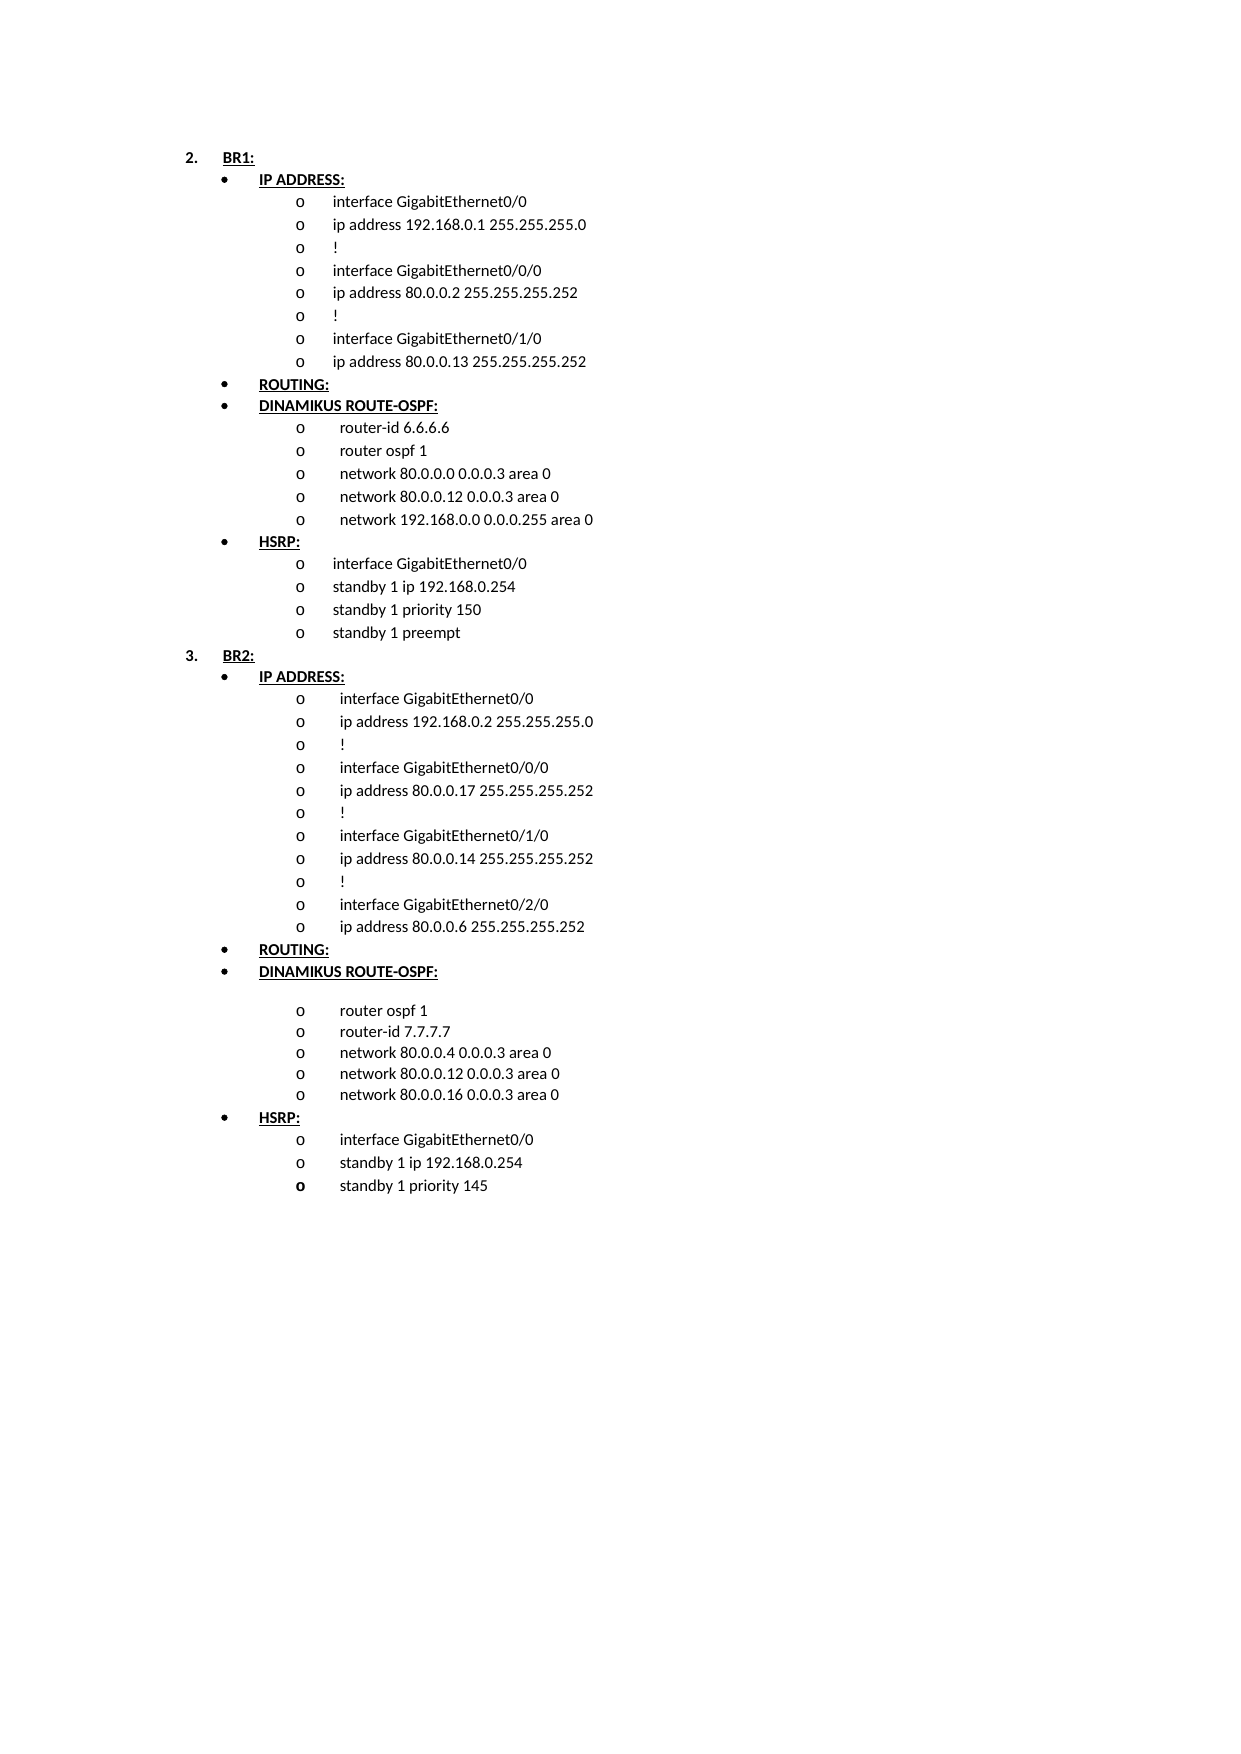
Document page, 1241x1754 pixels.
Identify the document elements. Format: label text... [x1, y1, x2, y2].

list BR1: [185, 148, 1093, 168]
list ip address 80.0.0.6 255.255.255.252 [295, 917, 1093, 938]
list HSRP: [221, 1107, 1093, 1128]
list IP ADDRESS: [221, 169, 1093, 190]
list network 80.0.0.12 0.0.0.3 area 0 [295, 486, 1093, 507]
list DINAMIKUS ROUTE-OSPF: [221, 961, 1093, 982]
list network 80.0.0.16 0.0.0.3 area 0 [295, 1084, 1093, 1106]
list standby 1 priority 145 [295, 1175, 1093, 1196]
list HSRP: [221, 532, 1093, 552]
list ROUTING: [221, 374, 1093, 394]
list ! [295, 871, 1093, 892]
list interface GigabitEthernet0/0 [295, 688, 1093, 710]
list network 80.0.0.12 0.0.0.3 area 0 [295, 1063, 1093, 1084]
list DINAMIKUS ROUTE-OSPF: [221, 396, 1093, 416]
list interface GigabitEthernet0/0 [295, 1129, 1093, 1150]
list router ospf 1 [295, 440, 1093, 462]
list ! [295, 305, 1093, 327]
list ! [295, 237, 1093, 258]
list ip address 80.0.0.13 255.255.255.252 [295, 351, 1093, 372]
list IP ADDRESS: [221, 667, 1093, 687]
list ip address 192.168.0.1 255.255.255.0 [295, 214, 1093, 235]
list ip address 80.0.0.14 255.255.255.252 [295, 848, 1093, 869]
list network 80.0.0.4 0.0.0.3 area 0 [295, 1042, 1093, 1063]
list BR2: [185, 645, 1093, 665]
list standby 1 priority 150 [295, 599, 1093, 620]
list interface GigabitEthernet0/1/0 [295, 825, 1093, 847]
list ! [295, 734, 1093, 755]
list router-id 6.6.6.6 [295, 418, 1093, 439]
list ip address 80.0.0.17 255.255.255.252 [295, 780, 1093, 801]
list interface GigabitEthernet0/0 [295, 553, 1093, 575]
list ROUTING: [221, 939, 1093, 960]
list standby 1 ip 192.168.0.254 [295, 1152, 1093, 1173]
list ip address 192.168.0.2 255.255.255.0 [295, 711, 1093, 732]
list standby 1 preempt [295, 622, 1093, 643]
list router ospf 1 [295, 1000, 1093, 1021]
list interface GigabitEthernet0/0/0 [295, 757, 1093, 778]
list router-id 7.7.7.7 [295, 1021, 1093, 1042]
list ! [295, 803, 1093, 824]
list interface GigabitEthernet0/0/0 [295, 260, 1093, 281]
list interface GigabitEthernet0/2/0 [295, 894, 1093, 915]
list interface GigabitEthernet0/0 [295, 191, 1093, 212]
list network 80.0.0.0 0.0.0.3 area 0 [295, 463, 1093, 484]
list interface GigabitEthernet0/1/0 [295, 328, 1093, 349]
list standby 1 ip 192.168.0.254 [295, 576, 1093, 597]
list ip address 80.0.0.2 255.255.255.252 [295, 283, 1093, 304]
list network 192.168.0.0 0.0.0.255 area 0 [295, 509, 1093, 530]
